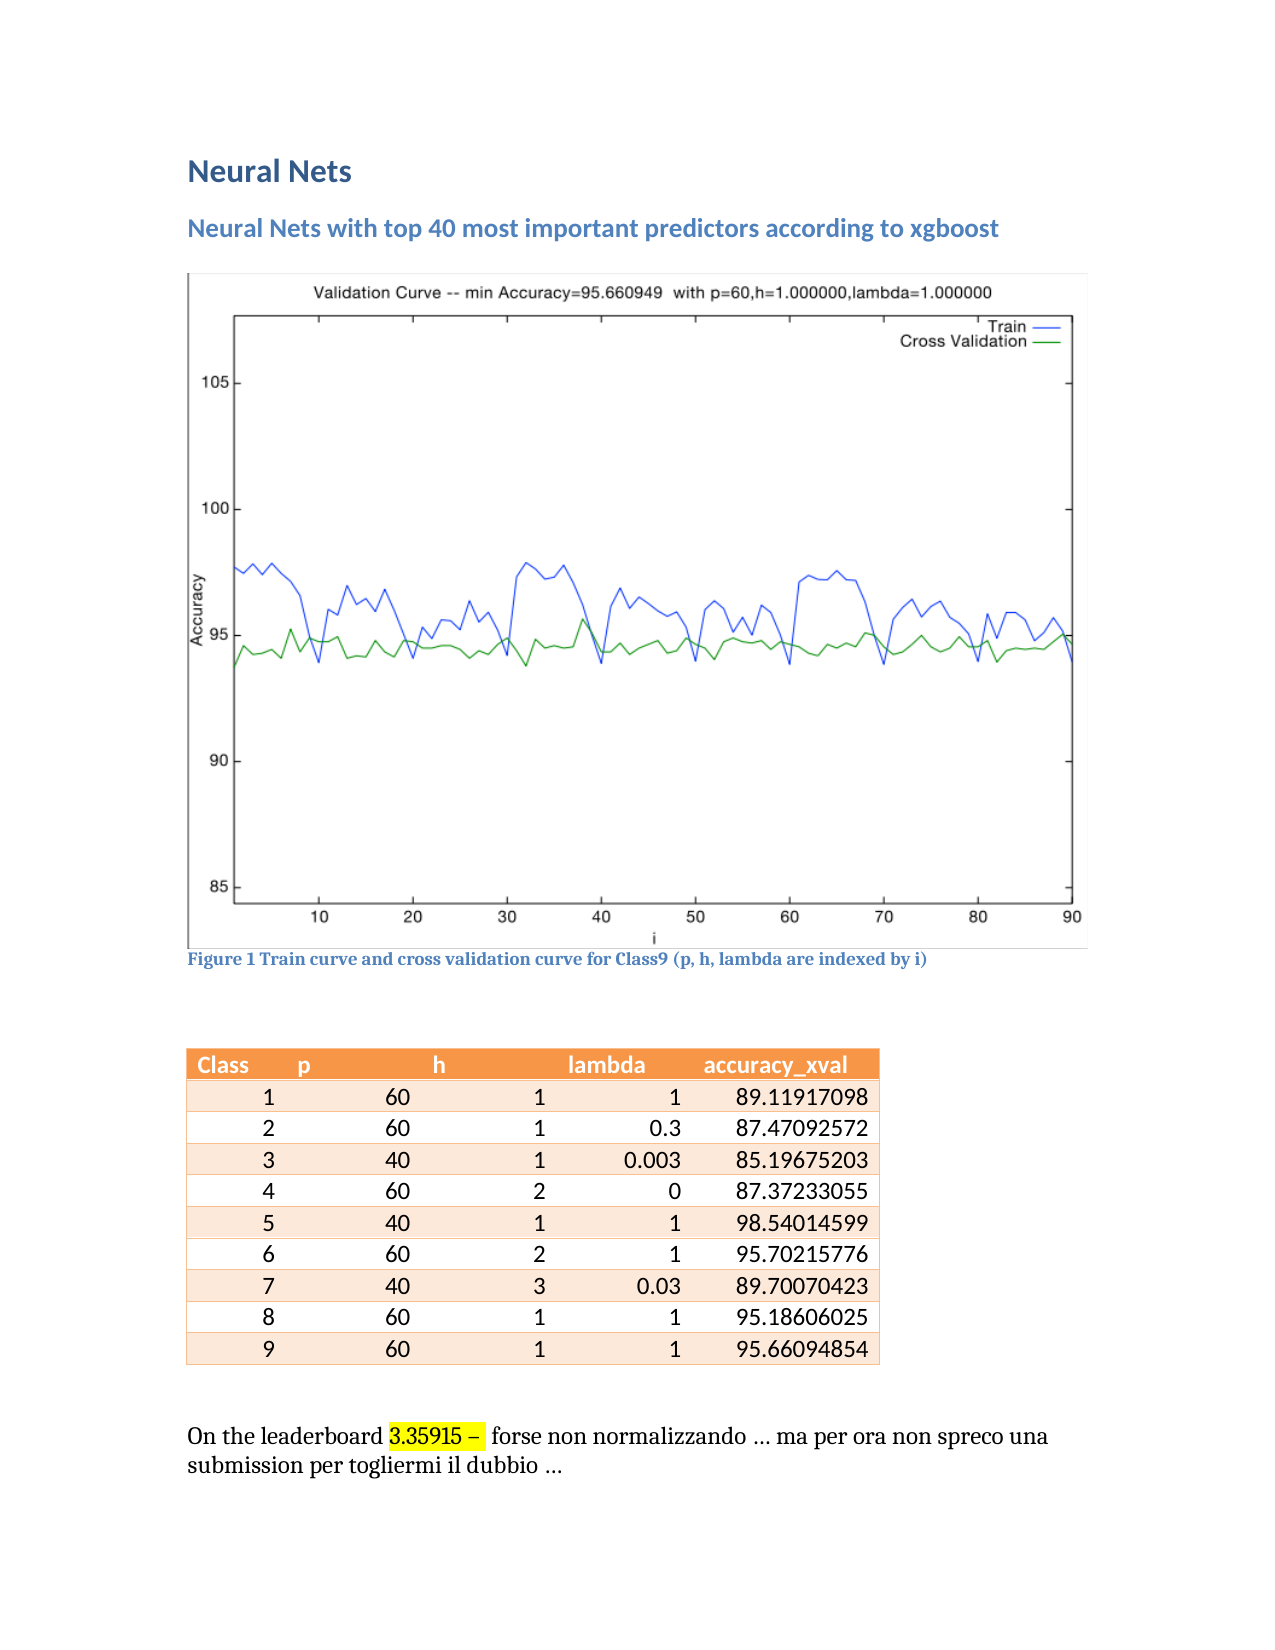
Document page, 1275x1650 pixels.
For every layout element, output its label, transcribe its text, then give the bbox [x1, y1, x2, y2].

table_cell 95.66094854 [692, 1333, 879, 1364]
table_cell 2 [421, 1175, 557, 1206]
table_cell 60 [286, 1239, 421, 1269]
table_cell 3 [187, 1144, 286, 1174]
table_cell 1 [421, 1144, 557, 1174]
table_cell 5 [187, 1207, 286, 1237]
table_cell 89.11917098 [692, 1081, 879, 1111]
table_cell 60 [286, 1302, 421, 1332]
table_header p [286, 1049, 421, 1079]
table_cell 1 [187, 1081, 286, 1111]
table_cell 2 [187, 1112, 286, 1143]
table_cell 95.18606025 [692, 1302, 879, 1332]
table_cell 95.70215776 [692, 1239, 879, 1269]
table_cell 1 [421, 1333, 557, 1364]
table_cell 40 [286, 1207, 421, 1237]
table_cell 6 [187, 1239, 286, 1269]
table_cell 7 [187, 1270, 286, 1301]
table_cell 0.003 [557, 1144, 692, 1174]
table_cell 60 [286, 1333, 421, 1364]
table_cell 40 [286, 1144, 421, 1174]
table_header accuracy_xval [692, 1049, 879, 1079]
table_cell 60 [286, 1112, 421, 1143]
table_cell 3 [421, 1270, 557, 1301]
table_cell 1 [421, 1081, 557, 1111]
table_cell 4 [187, 1175, 286, 1206]
table_cell 1 [557, 1081, 692, 1111]
subtitle Neural Nets with top 40 most important predictors according to xgboost [187, 212, 1087, 244]
table_cell 1 [557, 1207, 692, 1237]
table_header h [421, 1049, 557, 1079]
table_cell 1 [421, 1207, 557, 1237]
table_cell 1 [421, 1112, 557, 1143]
table_cell 8 [187, 1302, 286, 1332]
table_cell 87.37233055 [692, 1175, 879, 1206]
text On the leaderboard 3.35915 – forse non normalizzando … ma per ora non spreco una submission per togliermi il dubbio … [187, 1422, 1087, 1480]
table_cell 0.03 [557, 1270, 692, 1301]
table_cell 98.54014599 [692, 1207, 879, 1237]
table_cell 2 [421, 1239, 557, 1269]
table_cell 1 [557, 1302, 692, 1332]
table_cell 1 [421, 1302, 557, 1332]
table_header Class [187, 1049, 286, 1079]
table_cell 1 [557, 1333, 692, 1364]
table_cell 60 [286, 1175, 421, 1206]
table_cell 1 [557, 1239, 692, 1269]
table_cell 87.47092572 [692, 1112, 879, 1143]
table_cell 85.19675203 [692, 1144, 879, 1174]
table_cell 9 [187, 1333, 286, 1364]
table_header lambda [557, 1049, 692, 1079]
table_cell 0 [557, 1175, 692, 1206]
table_cell 89.70070423 [692, 1270, 879, 1301]
subtitle Neural Nets [187, 150, 1087, 191]
table_cell 0.3 [557, 1112, 692, 1143]
table_cell 40 [286, 1270, 421, 1301]
table_cell 60 [286, 1081, 421, 1111]
